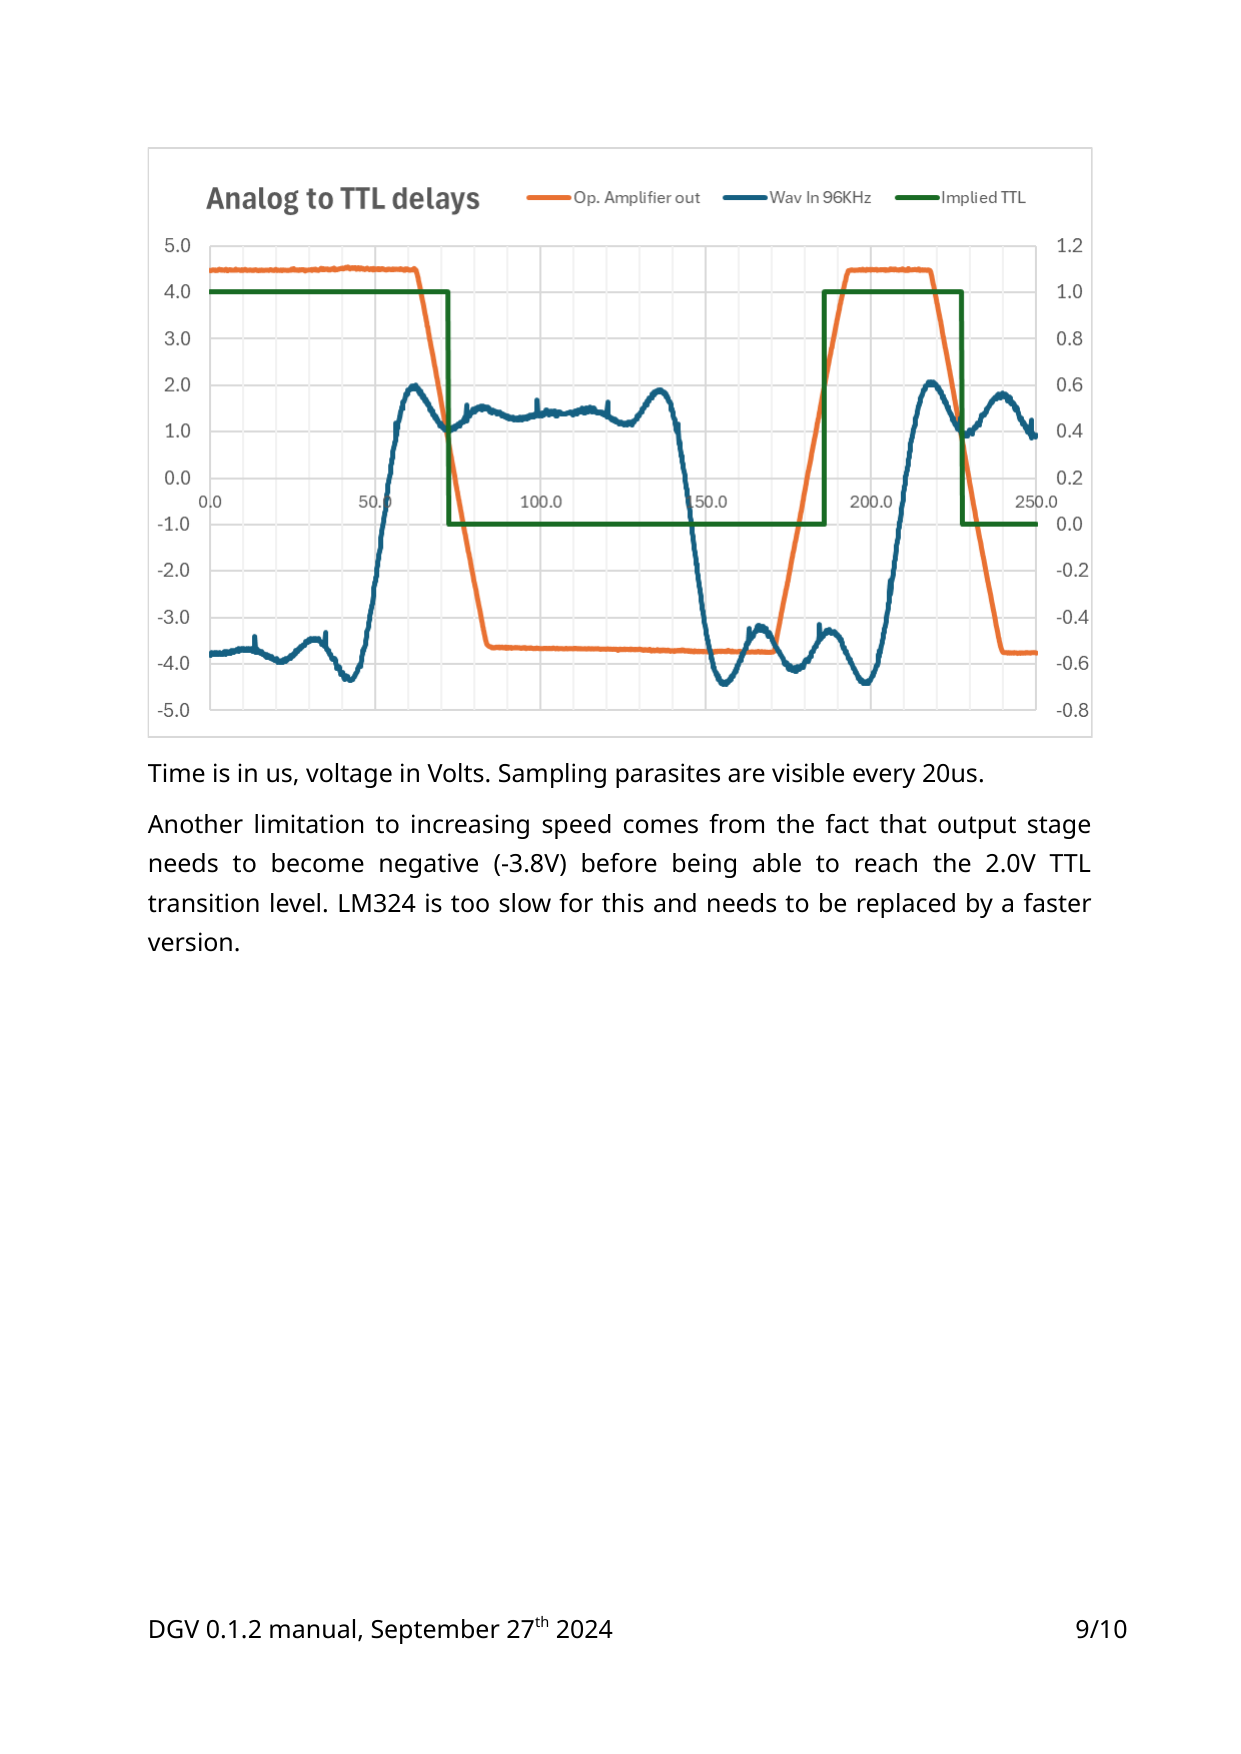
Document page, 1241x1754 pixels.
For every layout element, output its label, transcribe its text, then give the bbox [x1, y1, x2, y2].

text Time is in us, voltage in Volts. Sampling parasites are visible every 20us. [148, 755, 1093, 789]
text Another limitation to increasing speed comes from the fact that output stage needs to become negative (-3.8V) before being able to reach the 2.0V TTL transition level. LM324 is too slow for this and needs to be replaced by a faster version. [148, 807, 1093, 958]
picture [147, 147, 1093, 738]
